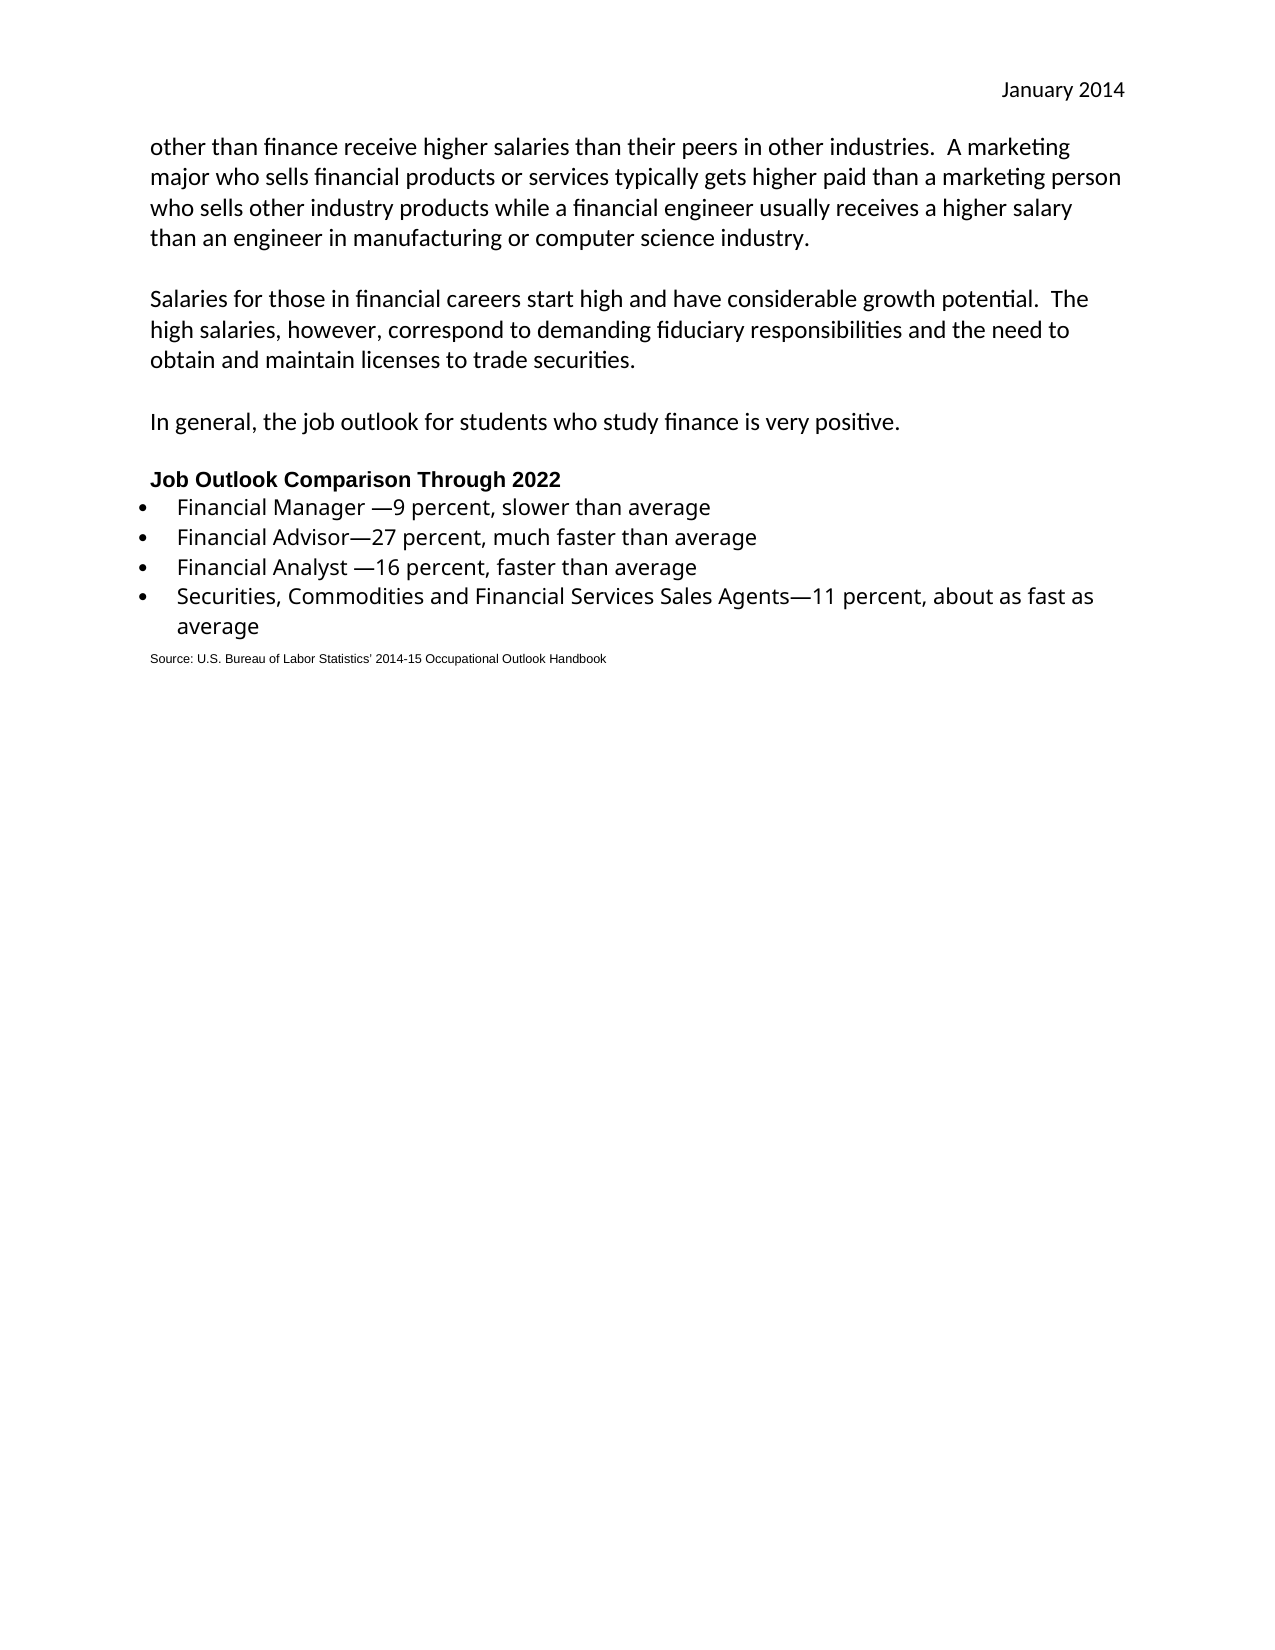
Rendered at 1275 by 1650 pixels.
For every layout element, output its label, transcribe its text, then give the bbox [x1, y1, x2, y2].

list Financial Manager —9 percent, slower than average [139, 492, 1125, 522]
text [150, 131, 1125, 253]
text Job Outlook Comparison Through 2022 [150, 467, 1125, 492]
text Salaries for those in financial careers start high and have considerable growth potential. The high salaries, however, correspond to demanding fiduciary responsibilities and the need to obtain and maintain licenses to trade securities. [150, 284, 1125, 375]
text Source: U.S. Bureau of Labor Statistics’ 2014-15 Occupational Outlook Handbook [150, 641, 1125, 666]
list Securities, Commodities and Financial Services Sales Agents—11 percent, about as fast as average [139, 581, 1125, 641]
list Financial Analyst —16 percent, faster than average [139, 552, 1125, 581]
list Financial Advisor—27 percent, much faster than average [139, 522, 1125, 552]
text In general, the job outlook for students who study finance is very positive. [150, 406, 1125, 436]
